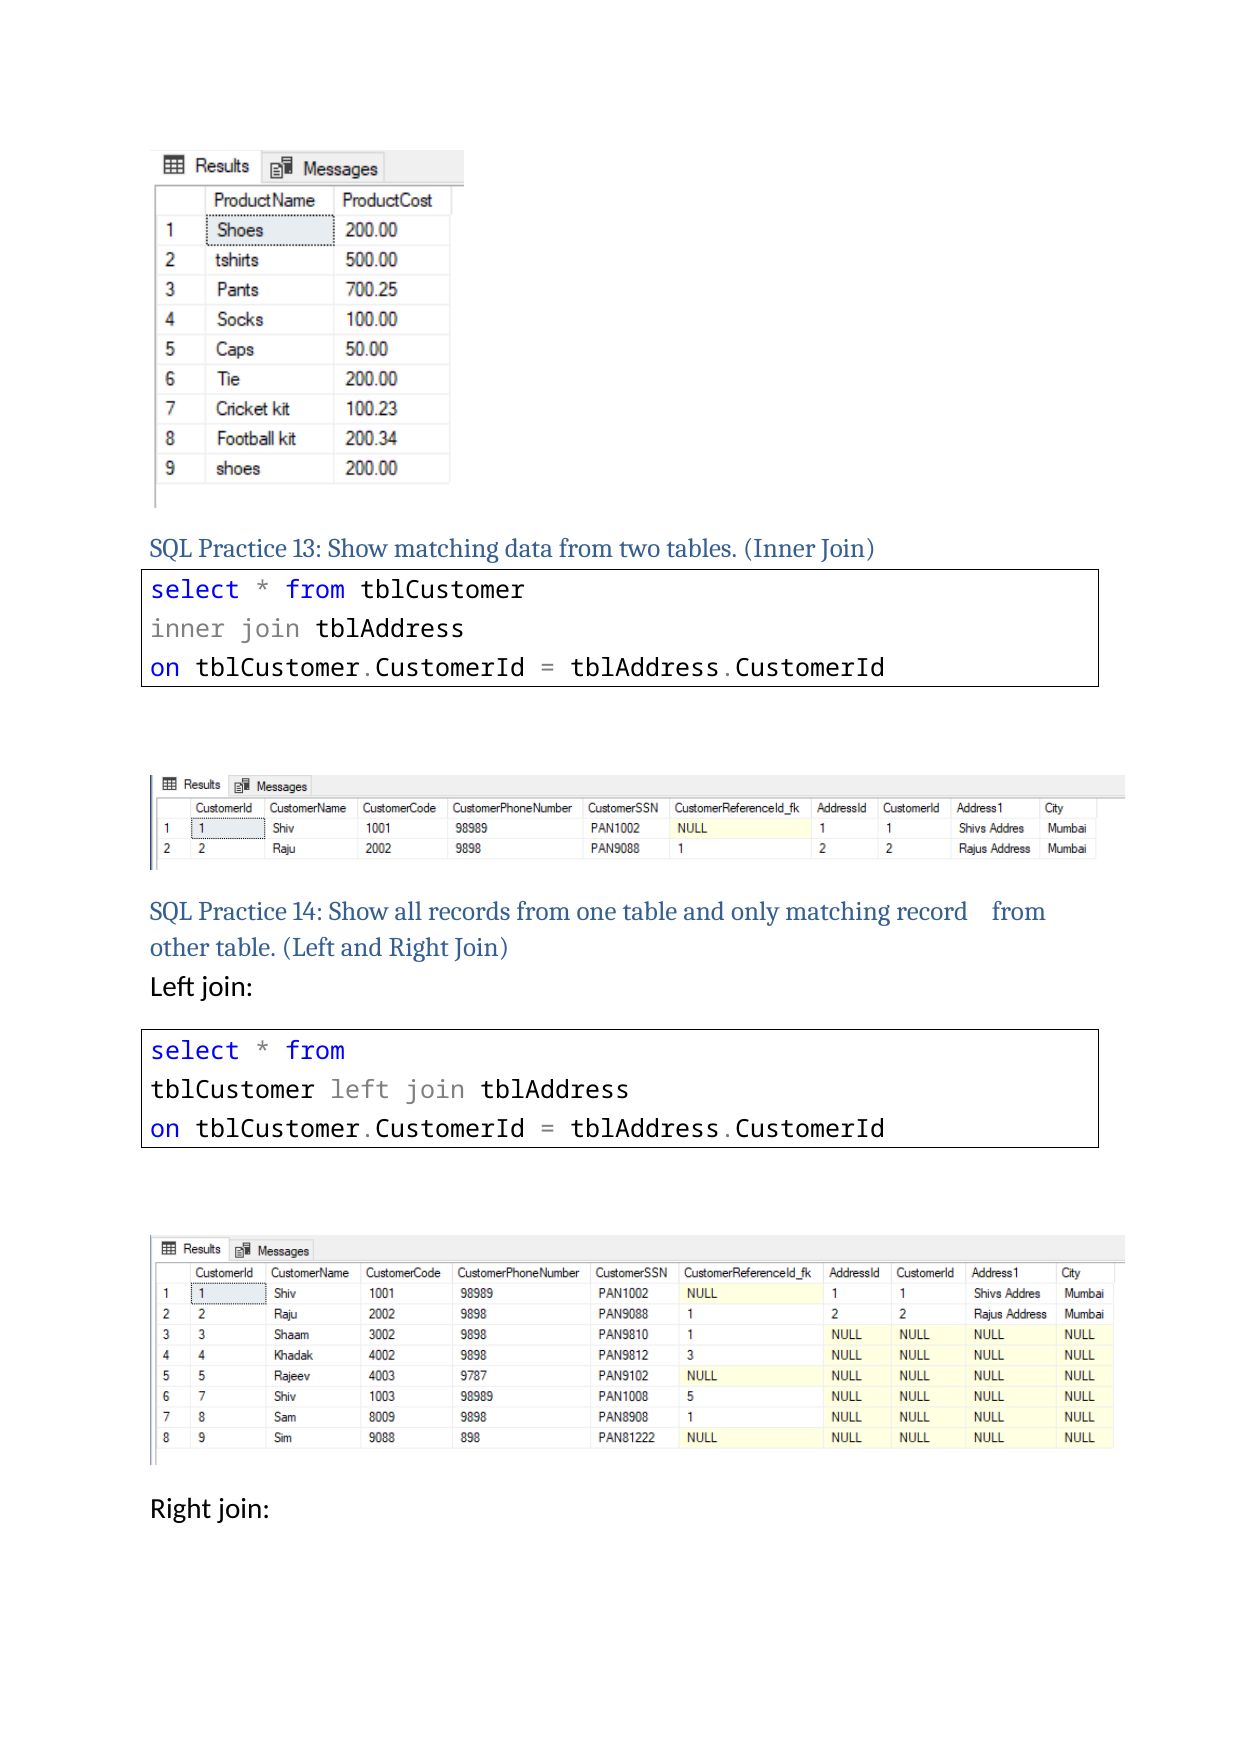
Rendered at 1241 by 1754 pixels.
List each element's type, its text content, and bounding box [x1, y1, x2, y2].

subtitle SQL Practice 14: Show all records from one table and only matching record from other table. (Left and Right Join) [150, 896, 1090, 963]
text Right join: [150, 1490, 1090, 1526]
picture [150, 1235, 1125, 1465]
text Left join: [150, 968, 1090, 1003]
text select * from tblCustomer left join tblAddress on tblCustomer.CustomerId = tblAddress.CustomerId [142, 1030, 1098, 1147]
picture [150, 775, 1125, 870]
picture [150, 150, 464, 508]
subtitle SQL Practice 13: Show matching data from two tables. (Inner Join) [150, 533, 1090, 564]
text select * from tblCustomer inner join tblAddress on tblCustomer.CustomerId = tblAddress.CustomerId [142, 570, 1098, 686]
